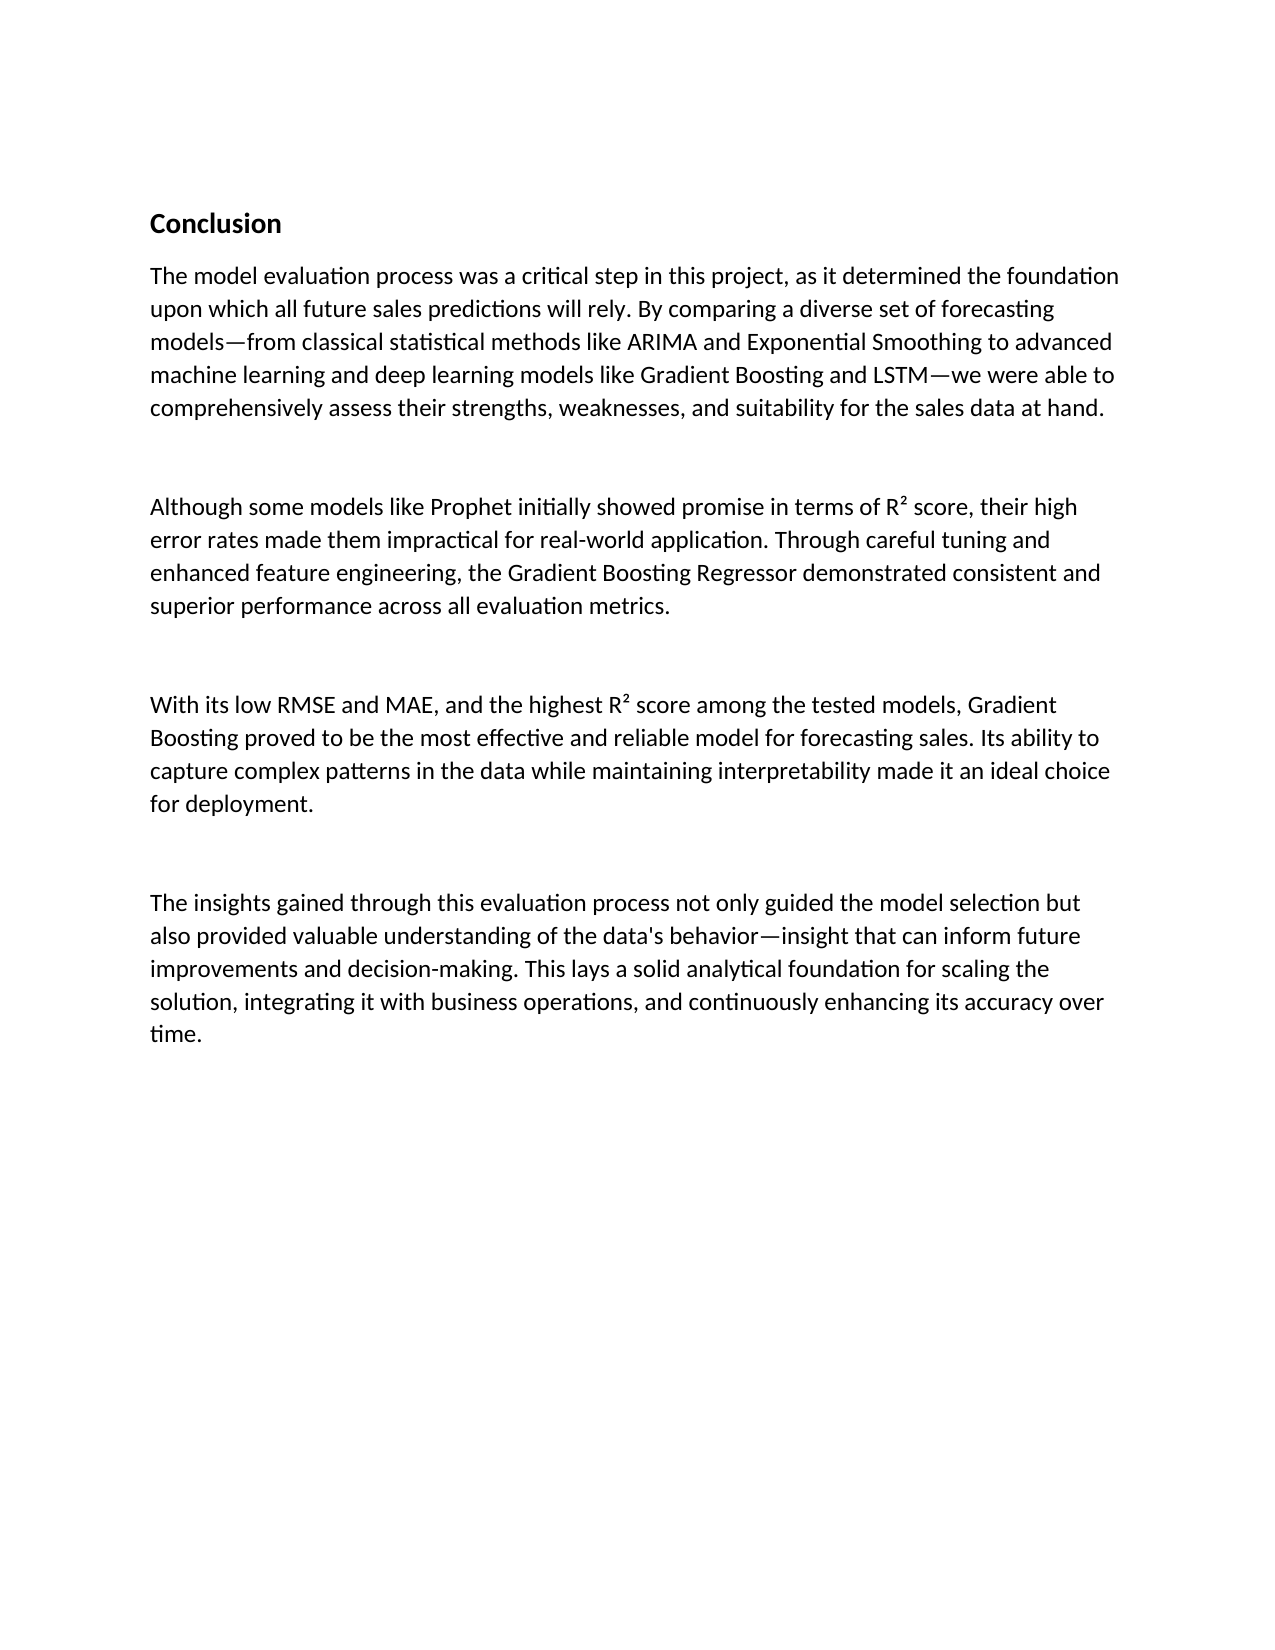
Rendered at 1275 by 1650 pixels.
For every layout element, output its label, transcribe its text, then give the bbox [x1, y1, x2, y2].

text The model evaluation process was a critical step in this project, as it determined the foundation upon which all future sales predictions will rely. By comparing a diverse set of forecasting models—from classical statistical methods like ARIMA and Exponential Smoothing to advanced machine learning and deep learning models like Gradient Boosting and LSTM—we were able to comprehensively assess their strengths, weaknesses, and suitability for the sales data at hand. [150, 260, 1125, 422]
text Although some models like Prophet initially showed promise in terms of R² score, their high error rates made them impractical for real-world application. Through careful tuning and enhanced feature engineering, the Gradient Boosting Regressor demonstrated consistent and superior performance across all evaluation metrics. [150, 491, 1125, 620]
text Conclusion [150, 205, 1125, 241]
text With its low RMSE and MAE, and the highest R² score among the tested models, Gradient Boosting proved to be the most effective and reliable model for forecasting sales. Its ability to capture complex patterns in the data while maintaining interpretability made it an ideal choice for deployment. [150, 689, 1125, 818]
text The insights gained through this evaluation process not only guided the model selection but also provided valuable understanding of the data's behavior—insight that can inform future improvements and decision-making. This lays a solid analytical foundation for scaling the solution, integrating it with business operations, and continuously enhancing its accuracy over time. [150, 887, 1125, 1049]
